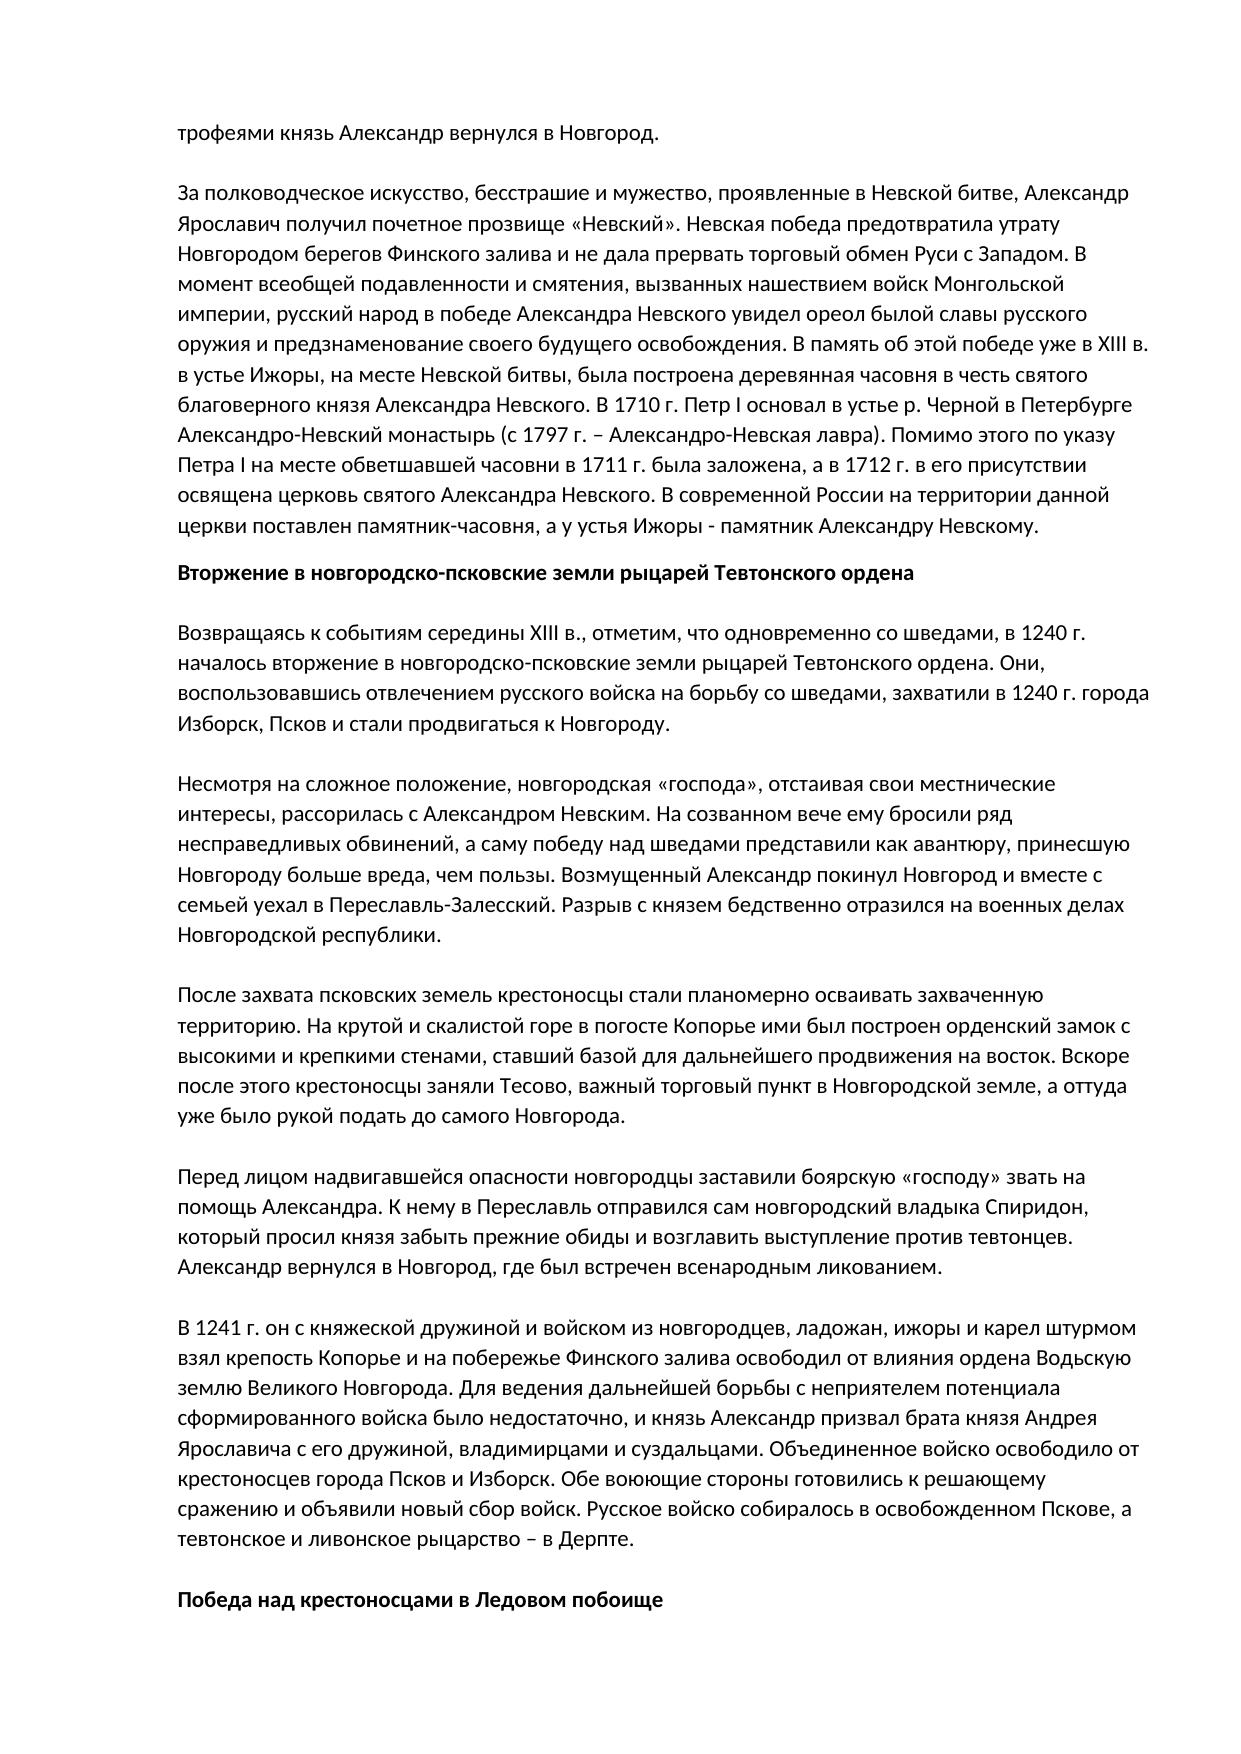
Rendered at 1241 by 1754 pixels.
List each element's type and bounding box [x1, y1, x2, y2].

text [177, 558, 1152, 1613]
text [177, 118, 1152, 539]
